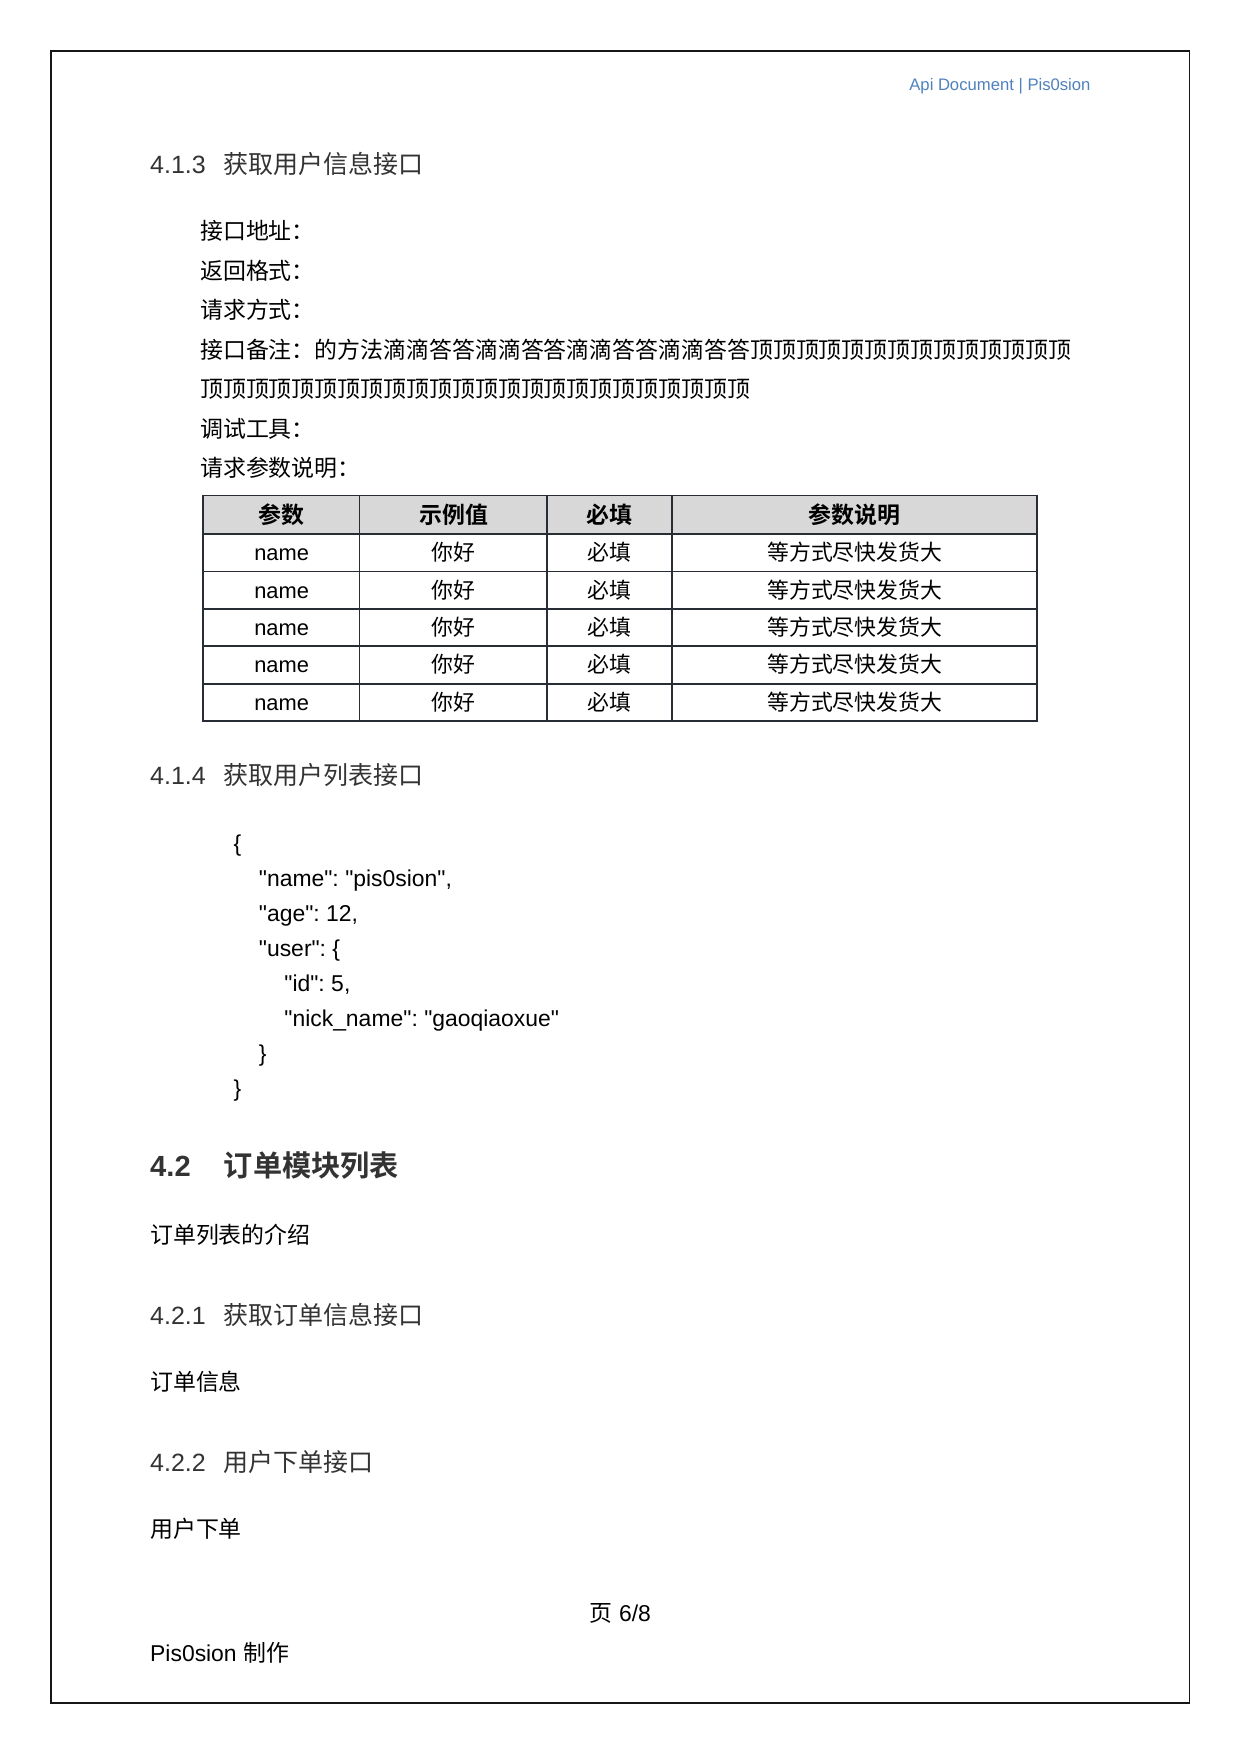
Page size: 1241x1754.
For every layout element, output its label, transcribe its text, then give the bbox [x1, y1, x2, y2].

table_cell name [204, 647, 359, 683]
table_cell 等方式尽快发货大 [673, 610, 1036, 645]
text 请求方式： [200, 297, 1090, 323]
text 接口地址： [200, 218, 1090, 244]
text 调试工具： [200, 416, 1090, 442]
table_cell 必填 [548, 610, 671, 645]
table_header 参数 [204, 496, 359, 533]
table_cell 你好 [360, 572, 546, 608]
table_header 必填 [548, 496, 671, 533]
subtitle 获取订单信息接口 [150, 1301, 1090, 1330]
text 订单列表的介绍 [150, 1222, 1090, 1248]
table_cell 你好 [360, 685, 546, 720]
table_cell 等方式尽快发货大 [673, 535, 1036, 571]
text 请求参数说明： [200, 455, 1090, 481]
table_cell name [204, 685, 359, 720]
table_header 参数说明 [673, 496, 1036, 533]
table_cell 必填 [548, 685, 671, 720]
table_cell 等方式尽快发货大 [673, 647, 1036, 683]
table_cell 你好 [360, 610, 546, 645]
table_cell 必填 [548, 535, 671, 571]
table_cell name [204, 535, 359, 571]
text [200, 337, 1090, 402]
subtitle 获取用户信息接口 [150, 150, 1090, 179]
text 返回格式： [200, 258, 1090, 284]
table_header 示例值 [360, 496, 546, 533]
text 用户下单 [150, 1516, 1090, 1543]
table_cell 等方式尽快发货大 [673, 685, 1036, 720]
table_cell 你好 [360, 535, 546, 571]
table_cell 必填 [548, 572, 671, 608]
table_cell 必填 [548, 647, 671, 683]
subtitle 订单模块列表 [150, 1149, 1090, 1183]
subtitle 获取用户列表接口 [150, 761, 1090, 790]
table_cell name [204, 572, 359, 608]
text 订单信息 [150, 1369, 1090, 1396]
subtitle 用户下单接口 [150, 1448, 1090, 1477]
text { "name": "pis0sion", "age": 12, "user": { "id": 5, "nick_name": "gaoqiaoxue" }} [233, 829, 1090, 1101]
table_cell 你好 [360, 647, 546, 683]
table_cell 等方式尽快发货大 [673, 572, 1036, 608]
table_cell name [204, 610, 359, 645]
